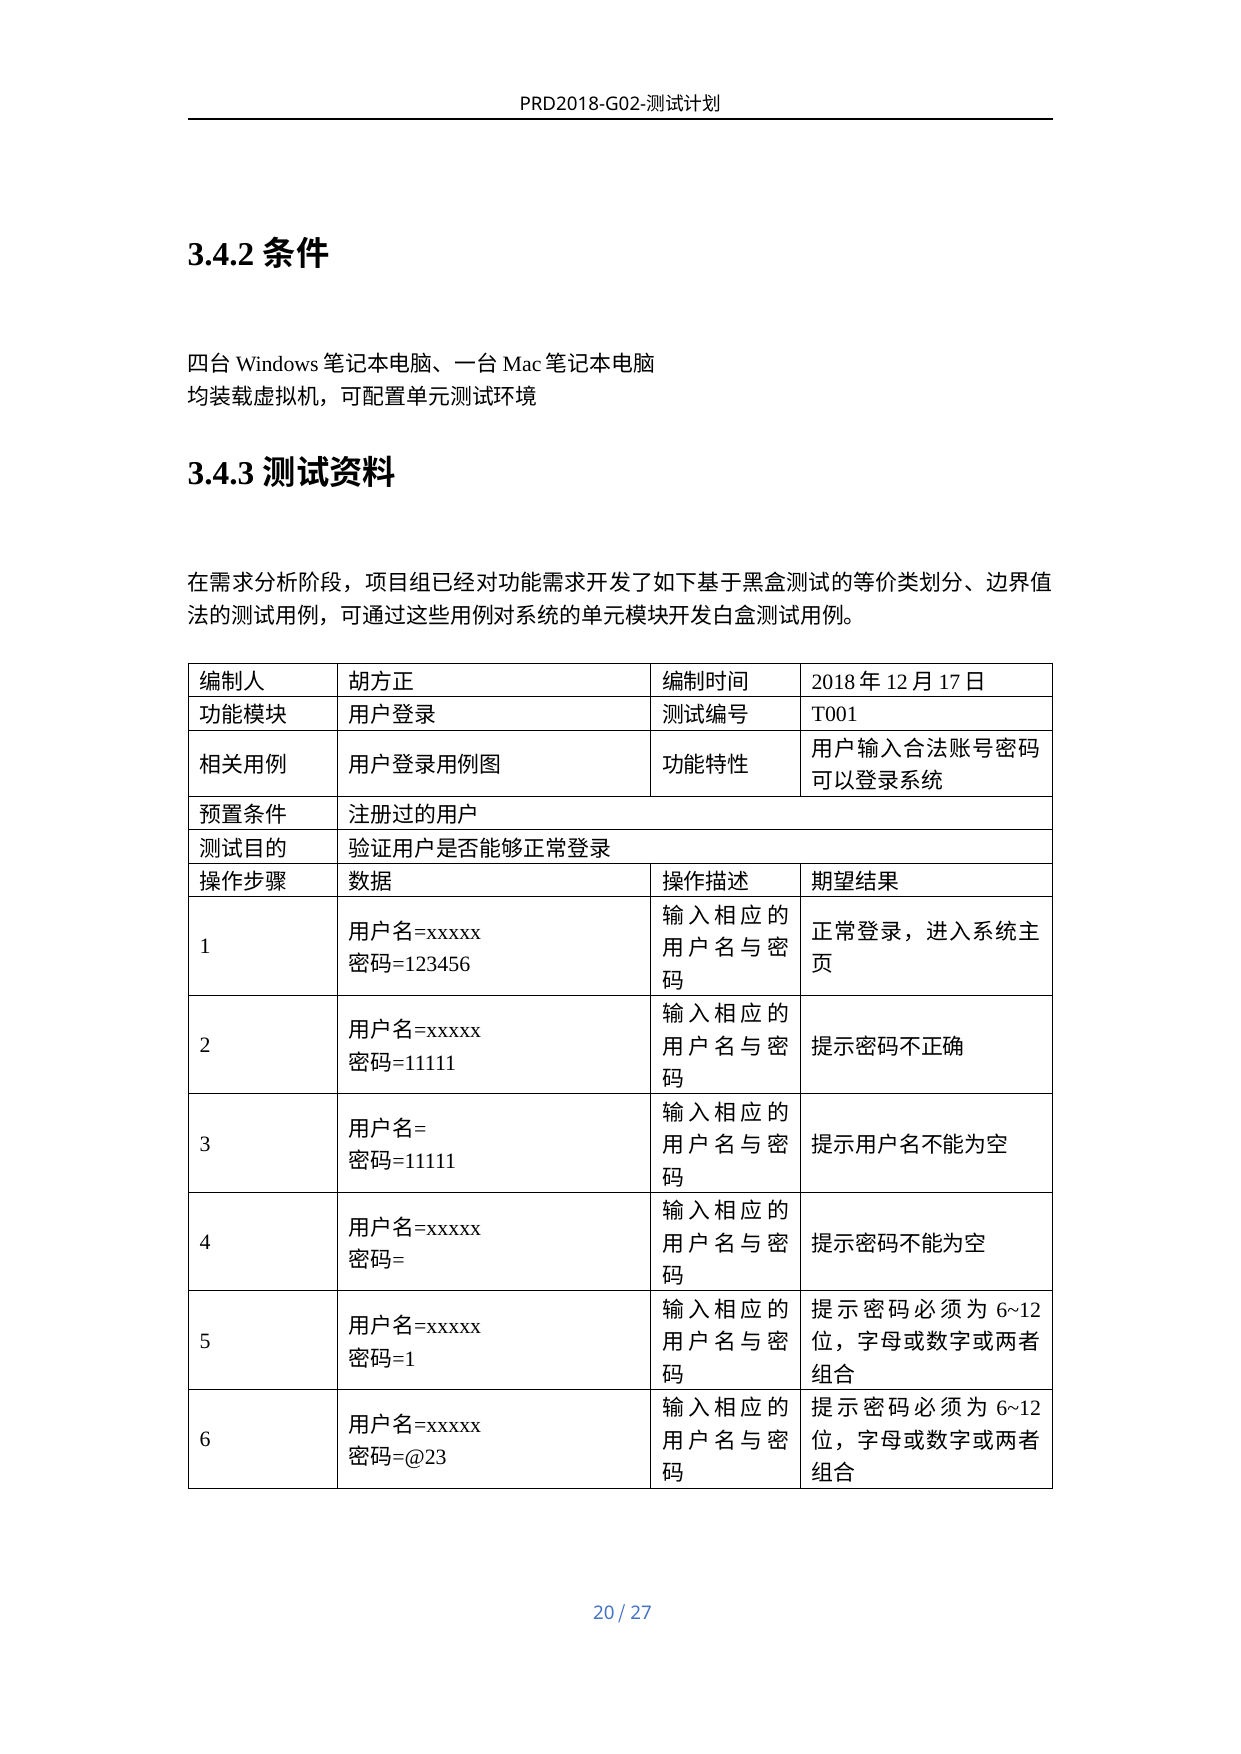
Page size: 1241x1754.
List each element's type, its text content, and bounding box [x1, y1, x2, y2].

table_cell 输入相应的用户名与密码 [651, 897, 800, 995]
table_cell 5 [189, 1291, 337, 1389]
table_cell 用户名=xxxxx 密码=11111 [338, 996, 650, 1093]
table_cell 相关用例 [189, 731, 337, 796]
table_cell 用户名=xxxxx 密码=1 [338, 1291, 650, 1389]
text 在需求分析阶段，项目组已经对功能需求开发了如下基于黑盒测试的等价类划分、边界值法的测试用例，可通过这些用例对系统的单元模块开发白盒测试用例。 [187, 565, 1053, 630]
table_cell 正常登录，进入系统主页 [801, 897, 1052, 995]
table_cell 功能特性 [651, 731, 800, 796]
table_cell 用户名=xxxxx 密码=123456 [338, 897, 650, 995]
table_cell 输入相应的用户名与密码 [651, 1390, 800, 1487]
table_cell 1 [189, 897, 337, 995]
table_cell 测试目的 [189, 830, 337, 863]
table_cell 输入相应的用户名与密码 [651, 1193, 800, 1290]
subtitle 条件 [187, 218, 1053, 283]
table_cell 6 [189, 1390, 337, 1487]
table_cell 期望结果 [801, 864, 1052, 896]
table_cell 用户输入合法账号密码可以登录系统 [801, 731, 1052, 796]
table_header 胡方正 [338, 664, 650, 696]
table_header 2018年12月17日 [801, 664, 1052, 696]
table_cell 提示用户名不能为空 [801, 1094, 1052, 1192]
table_cell 输入相应的用户名与密码 [651, 1094, 800, 1192]
table_cell 注册过的用户 [338, 797, 1052, 829]
table_cell 用户名= 密码=11111 [338, 1094, 650, 1192]
table_cell 操作步骤 [189, 864, 337, 896]
table_cell 输入相应的用户名与密码 [651, 1291, 800, 1389]
table_cell 提示密码必须为6~12位，字母或数字或两者组合 [801, 1390, 1052, 1487]
table_cell 提示密码不正确 [801, 996, 1052, 1093]
table_cell 提示密码不能为空 [801, 1193, 1052, 1290]
table_cell 测试编号 [651, 697, 800, 729]
table_cell 操作描述 [651, 864, 800, 896]
table_cell T001 [801, 697, 1052, 729]
table_header 编制时间 [651, 664, 800, 696]
table_cell 3 [189, 1094, 337, 1192]
subtitle 测试资料 [187, 438, 1053, 503]
table_cell 数据 [338, 864, 650, 896]
text 四台Windows笔记本电脑、一台Mac笔记本电脑 [187, 346, 1053, 378]
table_cell 预置条件 [189, 797, 337, 829]
table_cell 2 [189, 996, 337, 1093]
table_cell 用户登录 [338, 697, 650, 729]
table_cell 验证用户是否能够正常登录 [338, 830, 1052, 863]
table_cell 提示密码必须为6~12位，字母或数字或两者组合 [801, 1291, 1052, 1389]
table_cell 输入相应的用户名与密码 [651, 996, 800, 1093]
table_cell 用户登录用例图 [338, 731, 650, 796]
table_cell 用户名=xxxxx 密码=@23 [338, 1390, 650, 1487]
table_cell 4 [189, 1193, 337, 1290]
table_header 编制人 [189, 664, 337, 696]
table_cell 用户名=xxxxx 密码= [338, 1193, 650, 1290]
table_cell 功能模块 [189, 697, 337, 729]
text 均装载虚拟机，可配置单元测试环境 [187, 378, 1053, 411]
